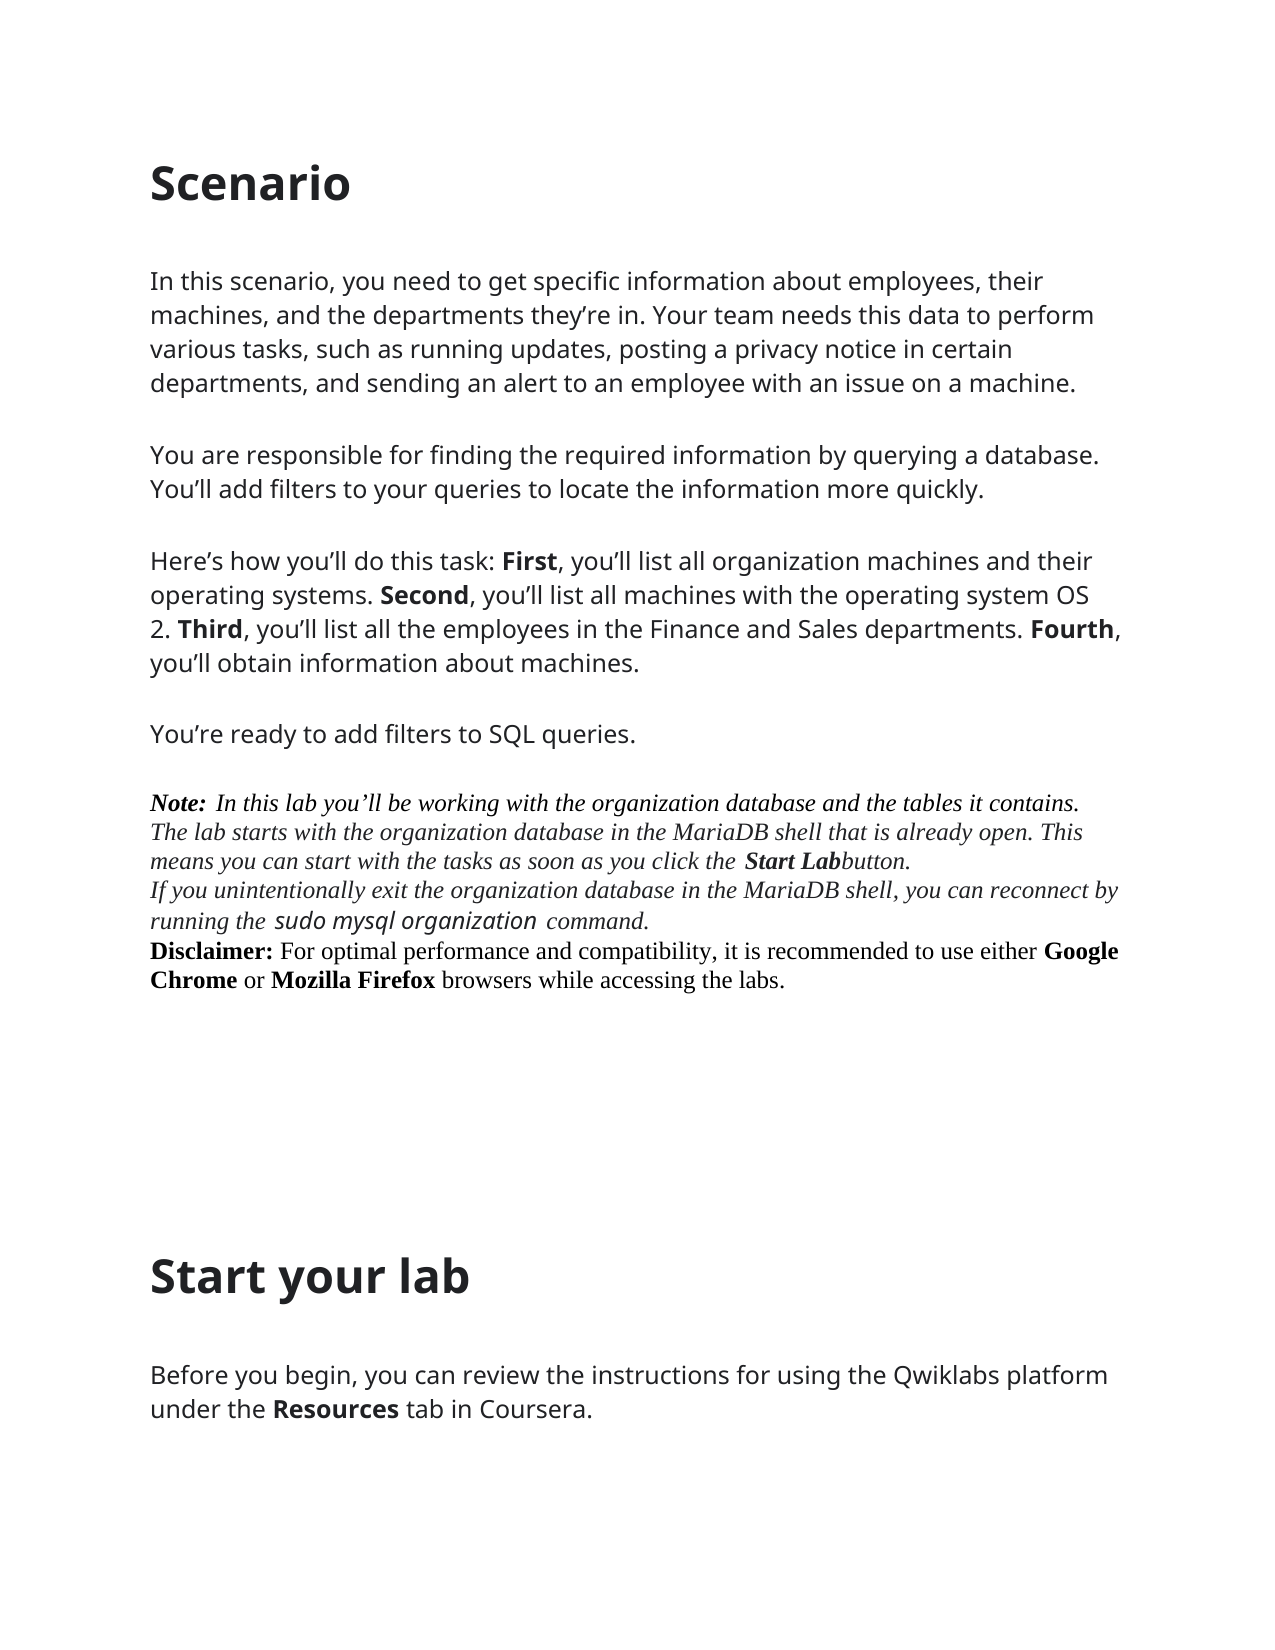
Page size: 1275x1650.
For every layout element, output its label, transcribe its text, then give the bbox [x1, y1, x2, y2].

text In this scenario, you need to get specific information about employees, their machines, and the departments they’re in. Your team needs this data to perform various tasks, such as running updates, posting a privacy notice in certain departments, and sending an alert to an employee with an issue on a machine. [150, 264, 1125, 400]
text Scenario [150, 150, 1125, 214]
text If you unintentionally exit the organization database in the MariaDB shell, you can reconnect by running the sudo mysql organization command. [150, 875, 1125, 936]
text Disclaimer: For optimal performance and compatibility, it is recommended to use either Google Chrome or Mozilla Firefox browsers while accessing the labs. [150, 936, 1125, 994]
text Before you begin, you can review the instructions for using the Qwiklabs platform under the Resources tab in Coursera. [150, 1357, 1125, 1426]
text Here’s how you’ll do this task: First, you’ll list all organization machines and their operating systems. Second, you’ll list all machines with the operating system OS 2. Third, you’ll list all the employees in the Finance and Sales departments. Fourth, you’ll obtain information about machines. [150, 543, 1125, 679]
text Note: In this lab you’ll be working with the organization database and the tables it contains. [150, 788, 1125, 817]
text You are responsible for finding the required information by querying a database. You’ll add filters to your queries to locate the information more quickly. [150, 438, 1125, 506]
text Start your lab [150, 1244, 1125, 1307]
text You’re ready to add filters to SQL queries. [150, 717, 1125, 751]
text The lab starts with the organization database in the MariaDB shell that is already open. This means you can start with the tasks as soon as you click the Start Labbutton. [150, 817, 1125, 875]
